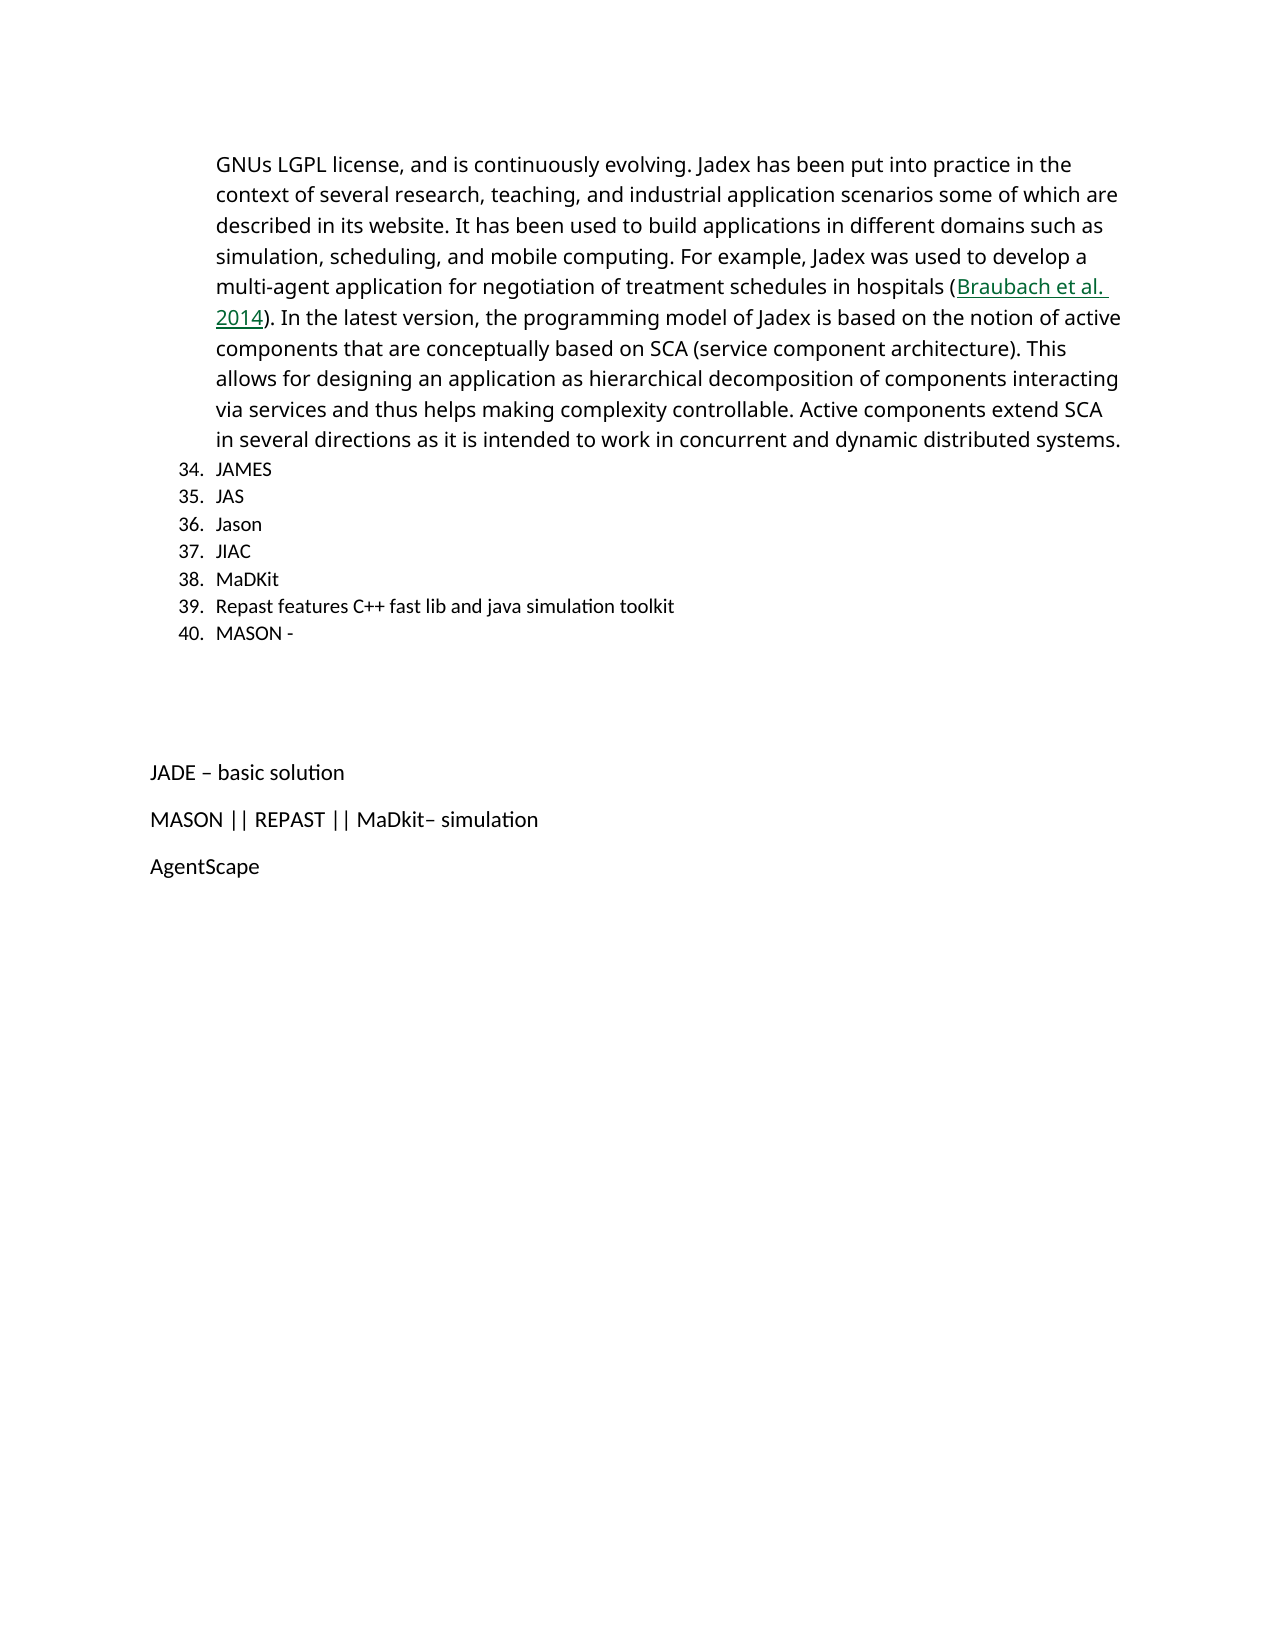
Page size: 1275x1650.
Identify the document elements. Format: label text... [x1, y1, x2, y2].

list Jason [178, 511, 1125, 536]
text JADE – basic solution [150, 758, 1125, 786]
list Repast features C++ fast lib and java simulation toolkit [178, 593, 1125, 619]
list JIAC [178, 538, 1125, 564]
list MASON - [178, 621, 1125, 646]
text MASON || REPAST || MaDkit– simulation [150, 805, 1125, 833]
list JAMES [178, 456, 1125, 482]
list MaDKit [178, 566, 1125, 591]
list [178, 150, 1125, 454]
text AgentScape [150, 852, 1125, 880]
list JAS [178, 484, 1125, 509]
